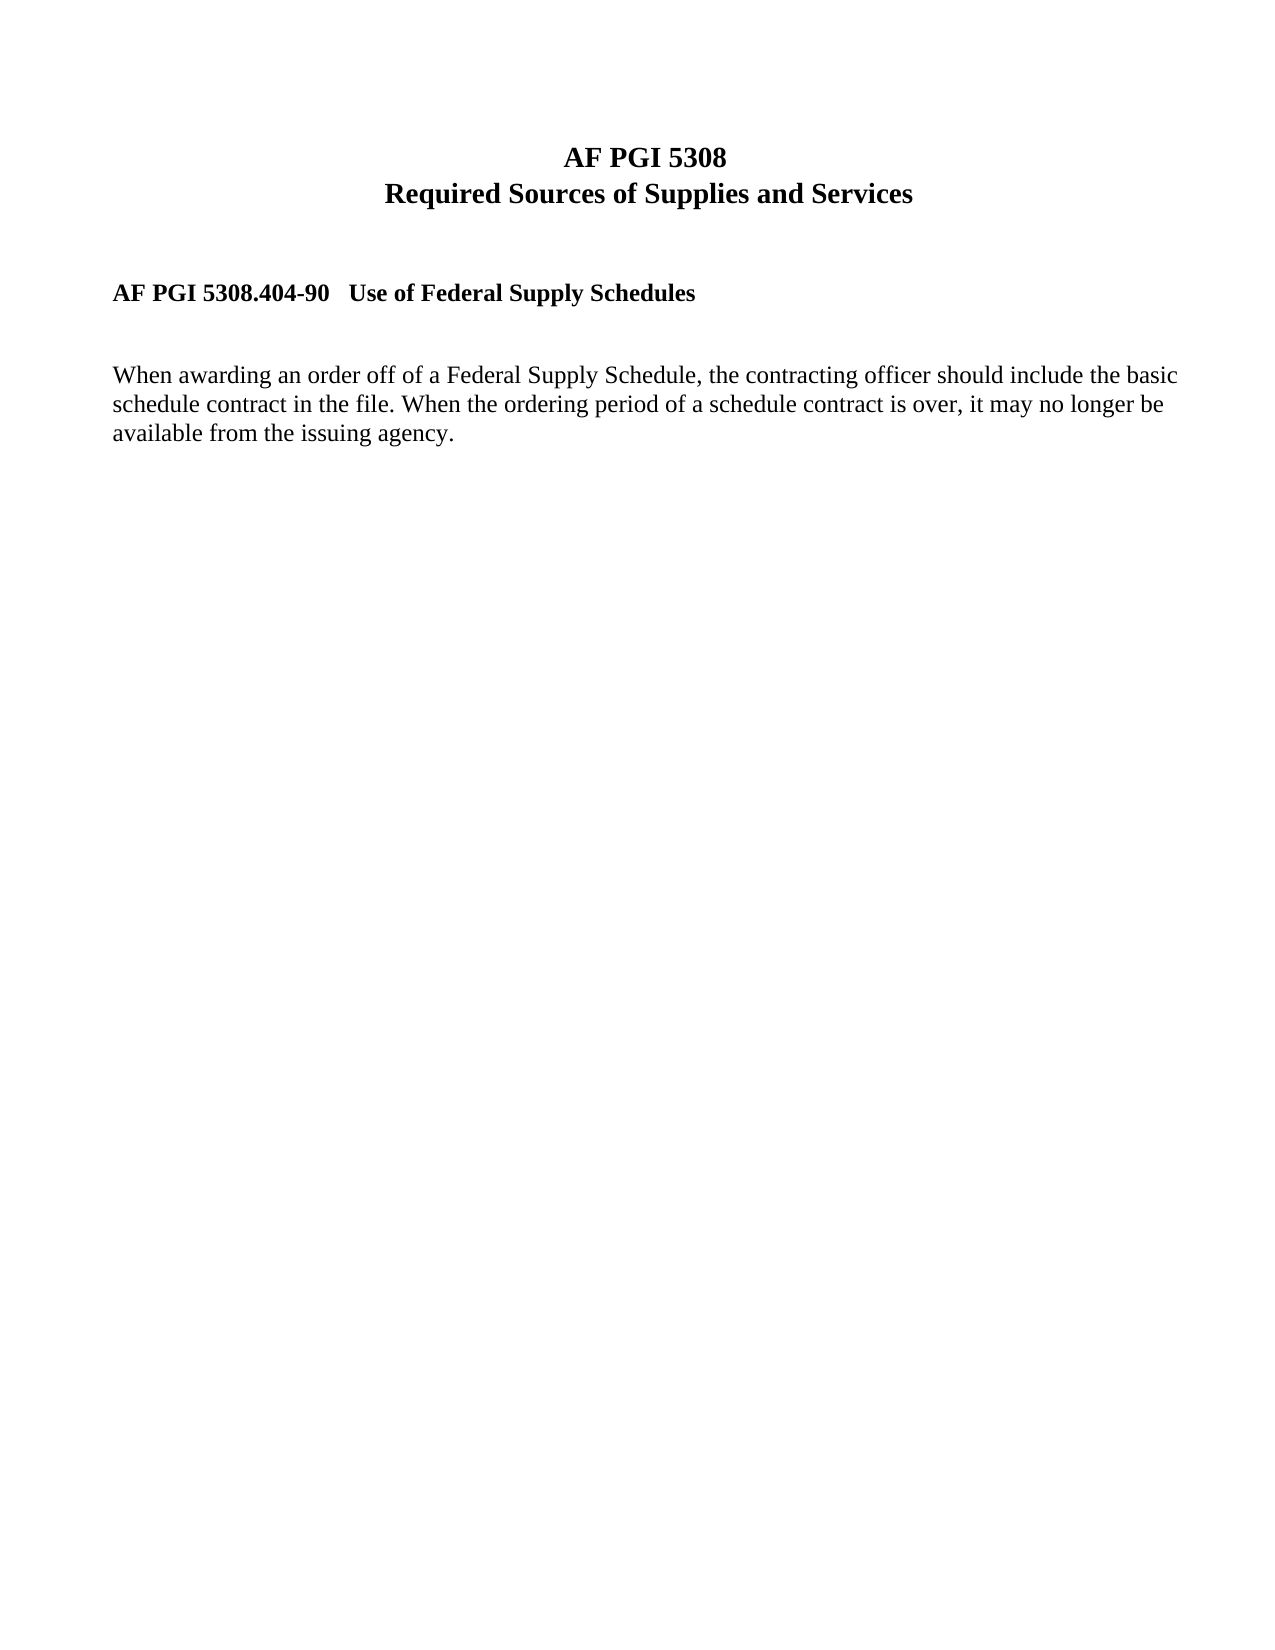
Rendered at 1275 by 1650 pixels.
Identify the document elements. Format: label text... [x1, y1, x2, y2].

text When awarding an order off of a Federal Supply Schedule, the contracting officer should include the basic schedule contract in the file. When the ordering period of a schedule contract is over, it may no longer be available from the issuing agency. [112, 360, 1185, 446]
subtitle AF PGI 5308 Required Sources of Supplies and Services [112, 141, 1185, 210]
subtitle AF PGI 5308.404-90 Use of Federal Supply Schedules [112, 278, 1185, 307]
